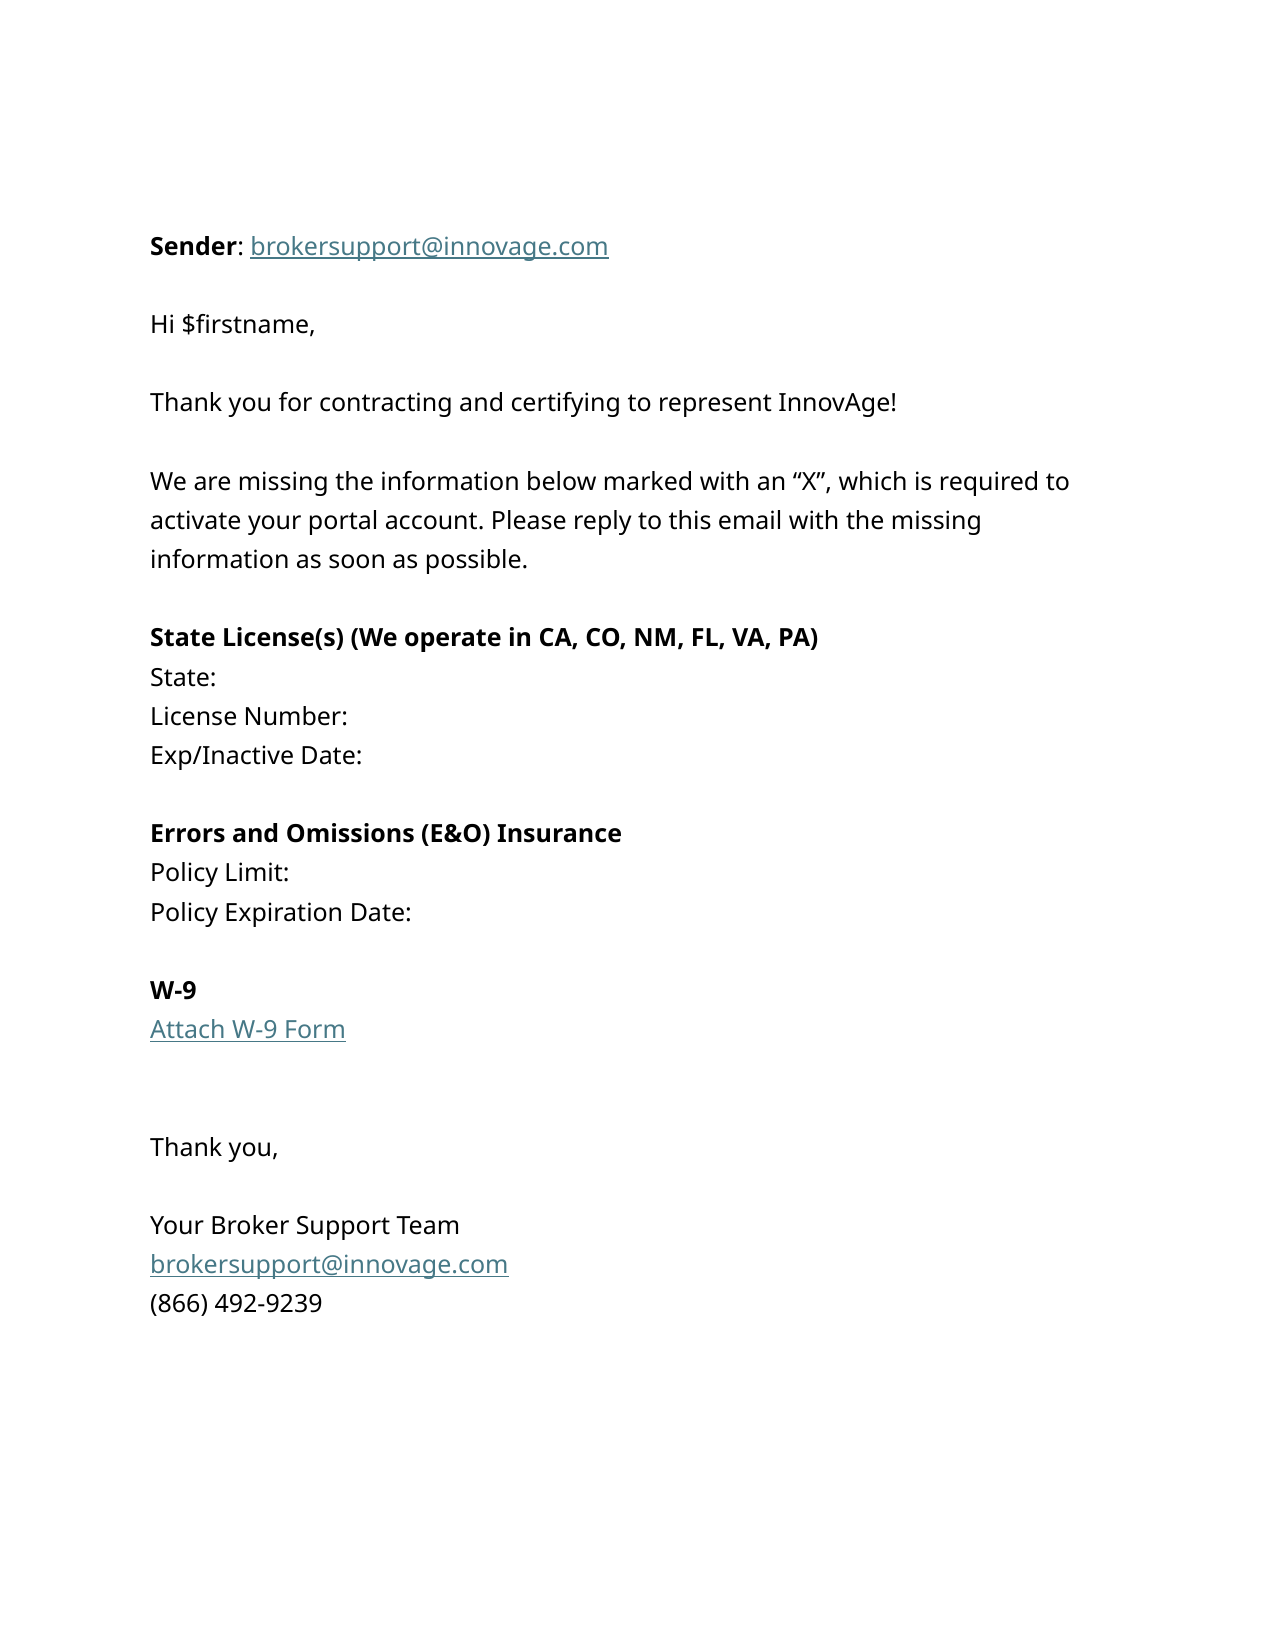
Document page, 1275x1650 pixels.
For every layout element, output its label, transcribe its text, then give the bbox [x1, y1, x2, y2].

text Exp/Inactive Date: Errors and Omissions (E&O) Insurance Policy Limit: [150, 737, 1125, 889]
text Thank you for contracting and certifying to represent InnovAge! [150, 385, 1125, 419]
text Attach W-9 Form [150, 1012, 1125, 1124]
text Policy Expiration Date: [150, 894, 1125, 928]
text W-9 [150, 933, 1125, 1007]
text We are missing the information below marked with an “X”, which is required to activate your portal account. Please reply to this email with the missing information as soon as possible. [150, 424, 1125, 576]
text Hi $firstname, [150, 307, 1125, 341]
text State License(s) (We operate in CA, CO, NM, FL, VA, PA) [150, 581, 1125, 654]
text Thank you, [150, 1129, 1125, 1163]
text Your Broker Support Team [150, 1207, 1125, 1242]
text (866) 492-9239 [150, 1286, 1125, 1320]
text brokersupport@innovage.com [150, 1247, 1125, 1281]
text Sender: brokersupport@innovage.com [150, 228, 1125, 262]
text License Number: [150, 698, 1125, 732]
text State: [150, 659, 1125, 693]
